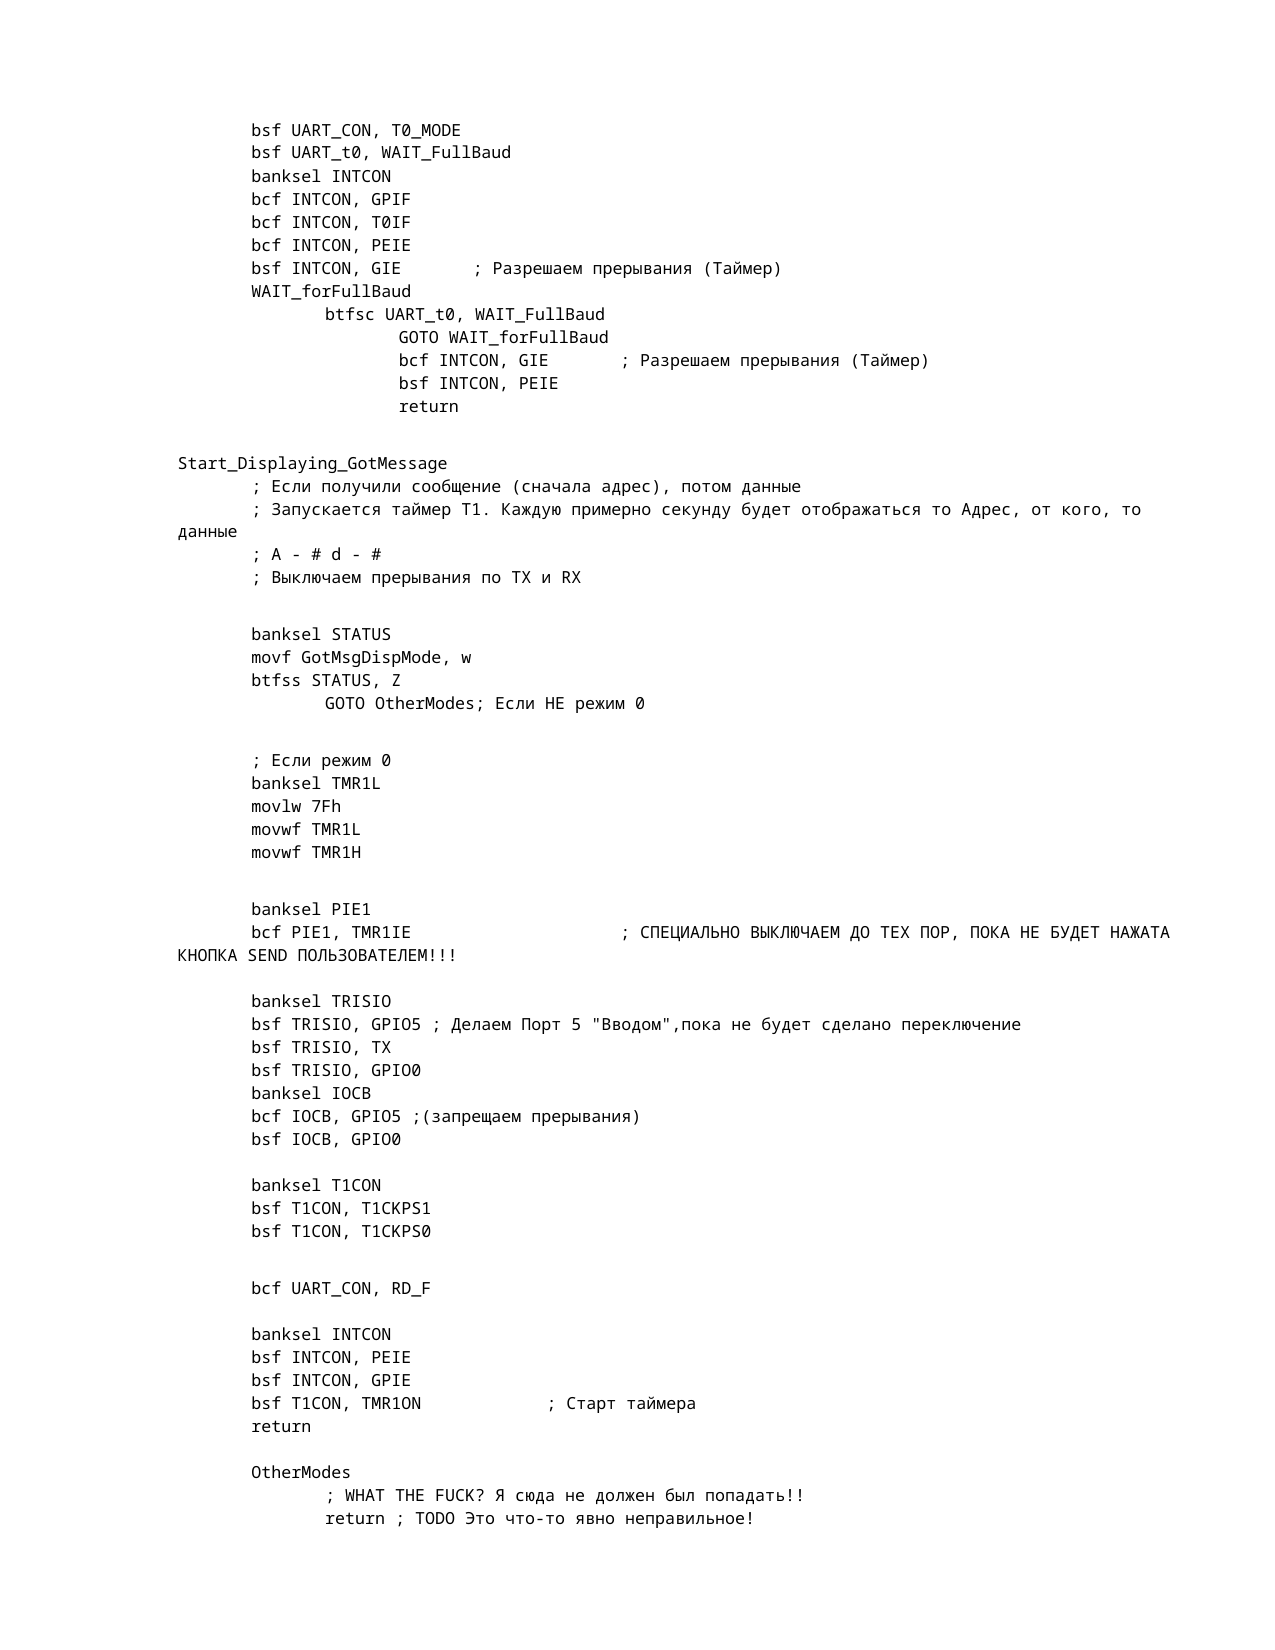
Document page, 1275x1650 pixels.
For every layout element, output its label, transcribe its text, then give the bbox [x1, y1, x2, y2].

text ; WHAT THE FUCK? Я сюда не должен был попадать!! [177, 1484, 1186, 1507]
text bcf INTCON, GPIF [177, 187, 1186, 210]
text banksel TMR1L [177, 772, 1186, 794]
text ; Если режим 0 [177, 749, 1186, 772]
text return [177, 1415, 1186, 1437]
text bsf T1CON, TMR1ON ; Старт таймера [177, 1392, 1186, 1414]
text btfsc UART_t0, WAIT_FullBaud [177, 302, 1186, 325]
text bcf UART_CON, RD_F [177, 1277, 1186, 1299]
text ; Запускается таймер T1. Каждую примерно секунду будет отображаться то Адрес, от кого, то данные [177, 497, 1186, 543]
text bsf INTCON, GPIE [177, 1369, 1186, 1391]
text bsf T1CON, T1CKPS1 [177, 1197, 1186, 1219]
text banksel PIE1 [177, 898, 1186, 921]
text bsf TRISIO, TX [177, 1036, 1186, 1058]
text ; Если получили сообщение (сначала адрес), потом данные [177, 474, 1186, 497]
text bsf INTCON, GIE ; Разрешаем прерывания (Таймер) [177, 256, 1186, 279]
text banksel STATUS [177, 623, 1186, 646]
text bsf UART_CON, T0_MODE [177, 118, 1186, 141]
text return ; TODO Это что-то явно неправильное! [177, 1507, 1186, 1529]
text bcf INTCON, PEIE [177, 233, 1186, 256]
text banksel INTCON [177, 164, 1186, 187]
text banksel IOCB [177, 1082, 1186, 1104]
text banksel T1CON [177, 1174, 1186, 1196]
text WAIT_forFullBaud [177, 279, 1186, 302]
text Start_Displaying_GotMessage [177, 451, 1186, 474]
text bcf IOCB, GPIO5 ;(запрещаем прерывания) [177, 1105, 1186, 1127]
text movwf TMR1H [177, 841, 1186, 864]
text ; Выключаем прерывания по TX и RX [177, 566, 1186, 589]
text GOTO WAIT_forFullBaud [177, 325, 1186, 348]
text movlw 7Fh [177, 795, 1186, 818]
text GOTO OtherModes; Если НЕ режим 0 [177, 692, 1186, 715]
text bcf INTCON, GIE ; Разрешаем прерывания (Таймер) [177, 348, 1186, 371]
text banksel INTCON [177, 1323, 1186, 1345]
text bsf INTCON, PEIE [177, 371, 1186, 394]
text banksel TRISIO [177, 989, 1186, 1012]
text bsf IOCB, GPIO0 [177, 1128, 1186, 1150]
text bcf PIE1, TMR1IE ; СПЕЦИАЛЬНО ВЫКЛЮЧАЕМ ДО ТЕХ ПОР, ПОКА НЕ БУДЕТ НАЖАТА КНОПКА SEND ПОЛЬЗОВАТЕЛЕМ!!! [177, 921, 1186, 966]
text bcf INTCON, T0IF [177, 210, 1186, 233]
text btfss STATUS, Z [177, 669, 1186, 692]
text ; А - # d - # [177, 543, 1186, 566]
text bsf TRISIO, GPIO5 ; Делаем Порт 5 "Вводом",пока не будет сделано переключение [177, 1013, 1186, 1035]
text return [177, 394, 1186, 417]
text bsf UART_t0, WAIT_FullBaud [177, 141, 1186, 164]
text bsf TRISIO, GPIO0 [177, 1059, 1186, 1081]
text bsf INTCON, PEIE [177, 1346, 1186, 1368]
text OtherModes [177, 1461, 1186, 1483]
text movf GotMsgDispMode, w [177, 646, 1186, 669]
text bsf T1CON, T1CKPS0 [177, 1220, 1186, 1242]
text movwf TMR1L [177, 818, 1186, 841]
